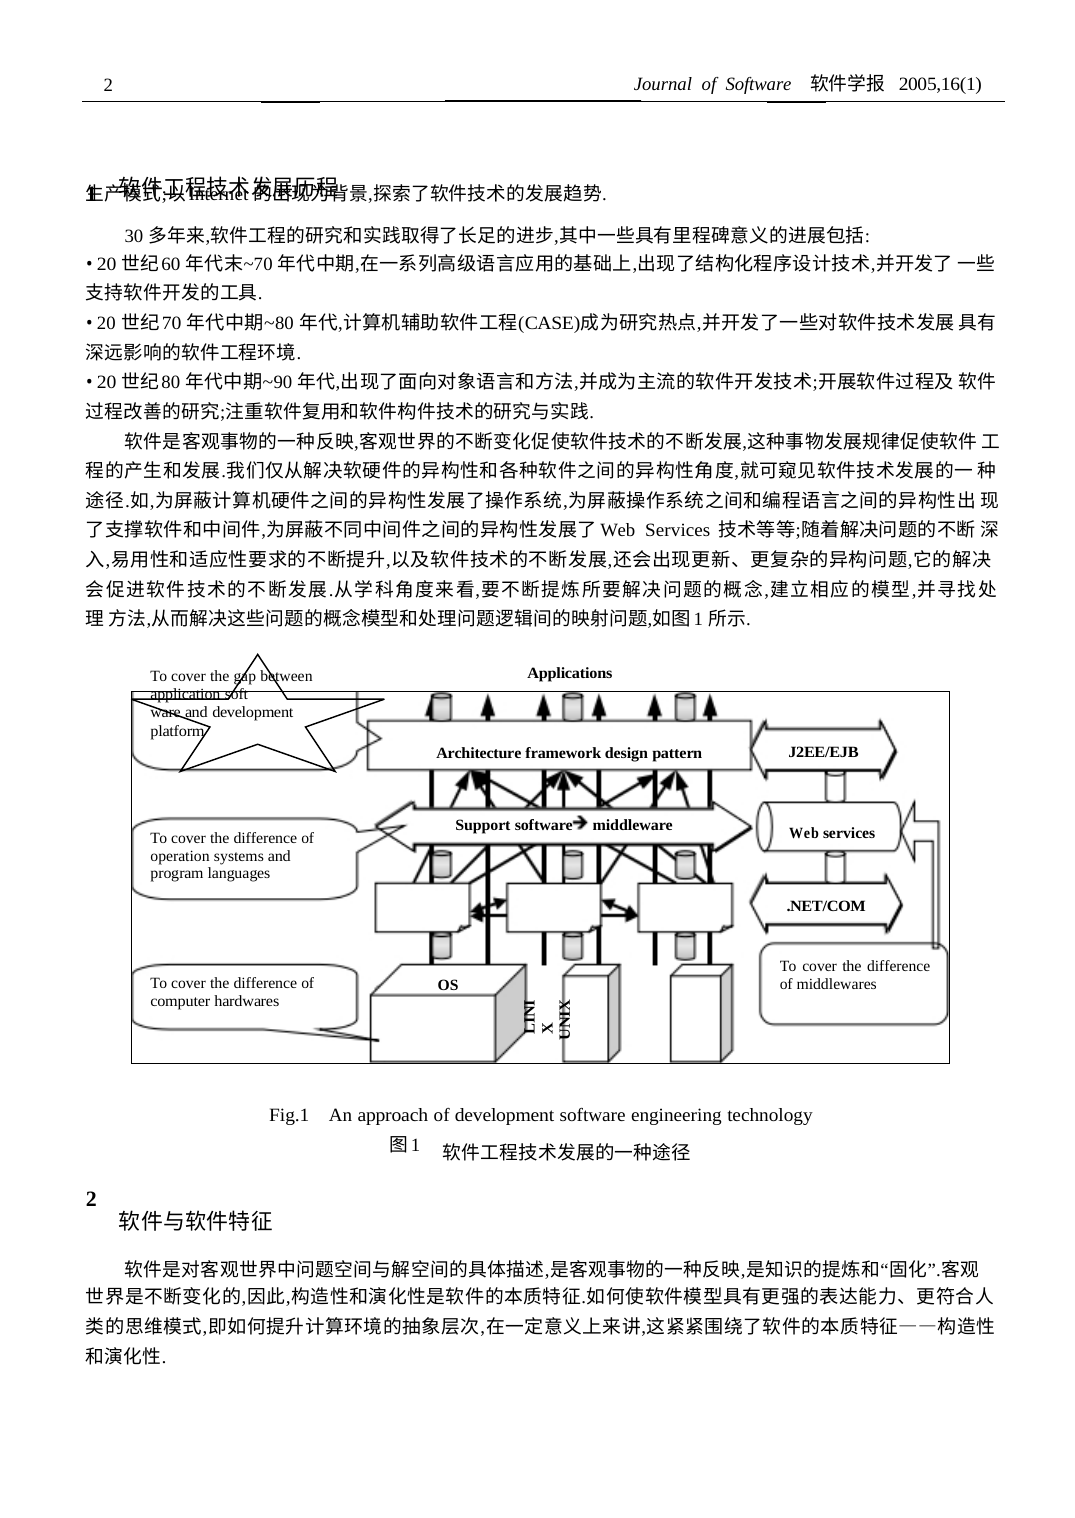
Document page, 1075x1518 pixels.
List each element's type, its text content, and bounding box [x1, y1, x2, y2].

text To cover the gap between [150, 668, 1006, 685]
text application soft [150, 686, 1006, 703]
text 世 界 是 不 断 变 化 的 , 因 此 , 构 造 性 和 演 化 性 是 软 件 的 本 质 特 征 . 如 何 使 软 件 模 型 具 有 更 强 的 表 达 能 力 、 更 符 合 人 类 的 思 维 模 式 , 即 如 何 提 升 计 算 环 境 的 抽 象 层 次 , 在 一 定 意 义 上 来 讲 , 这 紧 紧 围 绕 了 软 件 的 本 质 特 征 — — 构 造 性 和 演 化 性 . [86, 1280, 1000, 1369]
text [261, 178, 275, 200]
list 20 世 纪 80 年 代 中 期 ~ 90 年 代 , 出 现 了 面 向 对 象 语 言 和 方 法 , 并 成 为 主 流 的 软 件 开 发 技 术 ; 开 展 软 件 过 程 及 软 件 过 程 改 善 的 研 究 ; 注 重 软 件 复 用 和 软 件 构 件 技 术 的 研 究 与 实 践 . [86, 365, 1006, 424]
text Support software middleware [455, 816, 678, 834]
list 20 世 纪 60 年 代 末 ~70 年 代 中 期 , 在 一 系 列 高 级 语 言 应 用 的 基 础 上 , 出 现 了 结 构 化 程 序 设 计 技 术 , 并 开 发 了 一 些 支 持 软 件 开 发 的 工 具 . [86, 246, 1006, 306]
text of middlewares [779, 975, 1006, 993]
text 软 件 是 客 观 事 物 的 一 种 反 映 , 客 观 世 界 的 不 断 变 化 促 使 软 件 技 术 的 不 断 发 展 , 这 种 事 物 发 展 规 律 促 使 软 件 工 程 的 产 生 和 发 展 . 我 们 仅 从 解 决 软 硬 件 的 异 构 性 和 各 种 软 件 之 间 的 异 构 性 角 度 , 就 可 窥 见 软 件 技 术 发 展 的 一 种 途 径 . 如 , 为 屏 蔽 计 算 机 硬 件 之 间 的 异 构 性 发 展 了 操 作 系 统 , 为 屏 蔽 操 作 系 统 之 间 和 编 程 语 言 之 间 的 异 构 性 出 现 了 支 撑 软 件 和 中 间 件 , 为 屏 蔽 不 同 中 间 件 之 间 的 异 构 性 发 展 了 Web Services 技 术 等 等 ; 随 着 解 决 问 题 的 不 断 深 入 , 易 用 性 和 适 应 性 要 求 的 不 断 提 升 , 以 及 软 件 技 术 的 不 断 发 展 , 还 会 出 现 更 新 、更 复 杂 的 异 构 问 题 , 它 的 解 决 会 促 进 软 件 技 术 的 不 断 发 展 . 从 学 科 角 度 来 看 , 要 不 断 提 炼 所 要 解 决 问 题 的 概 念 , 建 立 相 应 的 模 型 , 并 寻 找 处 理 方 法 , 从 而 解 决 这 些 问 题 的 概 念 模 型 和 处 理 问 题 逻 辑 间 的 映 射 问 题 , 如 图 1 所 示 . [86, 424, 1000, 631]
list 20 世 纪 70 年 代 中 期 ~ 80 年 代 , 计 算 机 辅 助 软 件 工 程 ( CASE) 成 为 研 究 热 点 , 并 开 发 了 一 些 对 软 件 技 术 发 展 具 有 深 远 影 响 的 软 件 工 程 环 境 . [86, 306, 1006, 365]
text 软 件 与 软件 特 征 [119, 1212, 1006, 1234]
text 软 件 是 对 客 观 世 界 中 问 题 空 间 与 解 空 间 的 具 体 描 述 , 是 客 观 事 物 的 一 种 反 映 , 是 知 识 的 提 炼 和 “ 固 化 ” . 客 观 [124, 1259, 1006, 1280]
text Fig.1 An approach of development software engineering technology [269, 1105, 1006, 1126]
text 软件学报 2005,16(1) [810, 74, 1006, 94]
text To cover the difference of operation systems and [150, 829, 319, 864]
text ware and development [150, 703, 1006, 721]
text Web services [789, 825, 1006, 842]
text 软 件 工 程技 术 发 展历程 [322, 178, 620, 200]
text To cover the difference of computer hardwares [150, 975, 319, 1010]
picture [132, 692, 150, 698]
text platform [150, 722, 1006, 739]
text J2EE/EJB [788, 743, 1006, 761]
picture [132, 701, 949, 1063]
text OS [437, 977, 678, 994]
text 2 [103, 74, 620, 95]
text .NET/COM [786, 897, 1006, 914]
text 软 件 工 程 技 术 发 展 的 一 种 途 径 [442, 1145, 1006, 1163]
text To cover the difference [779, 957, 1006, 975]
text 30 多 年 来 , 软 件 工 程 的 研 究 和 实 践 取 得 了 长 足 的 进 步 , 其 中 一 些 具 有 里 程 碑 意 义 的 进 展 包 括 : [124, 225, 1006, 246]
picture [139, 700, 150, 704]
picture [184, 739, 331, 769]
text Journal of Software [633, 74, 797, 94]
text 图 1 [389, 1135, 429, 1156]
text 2 [86, 1187, 103, 1212]
text program languages [150, 865, 319, 882]
